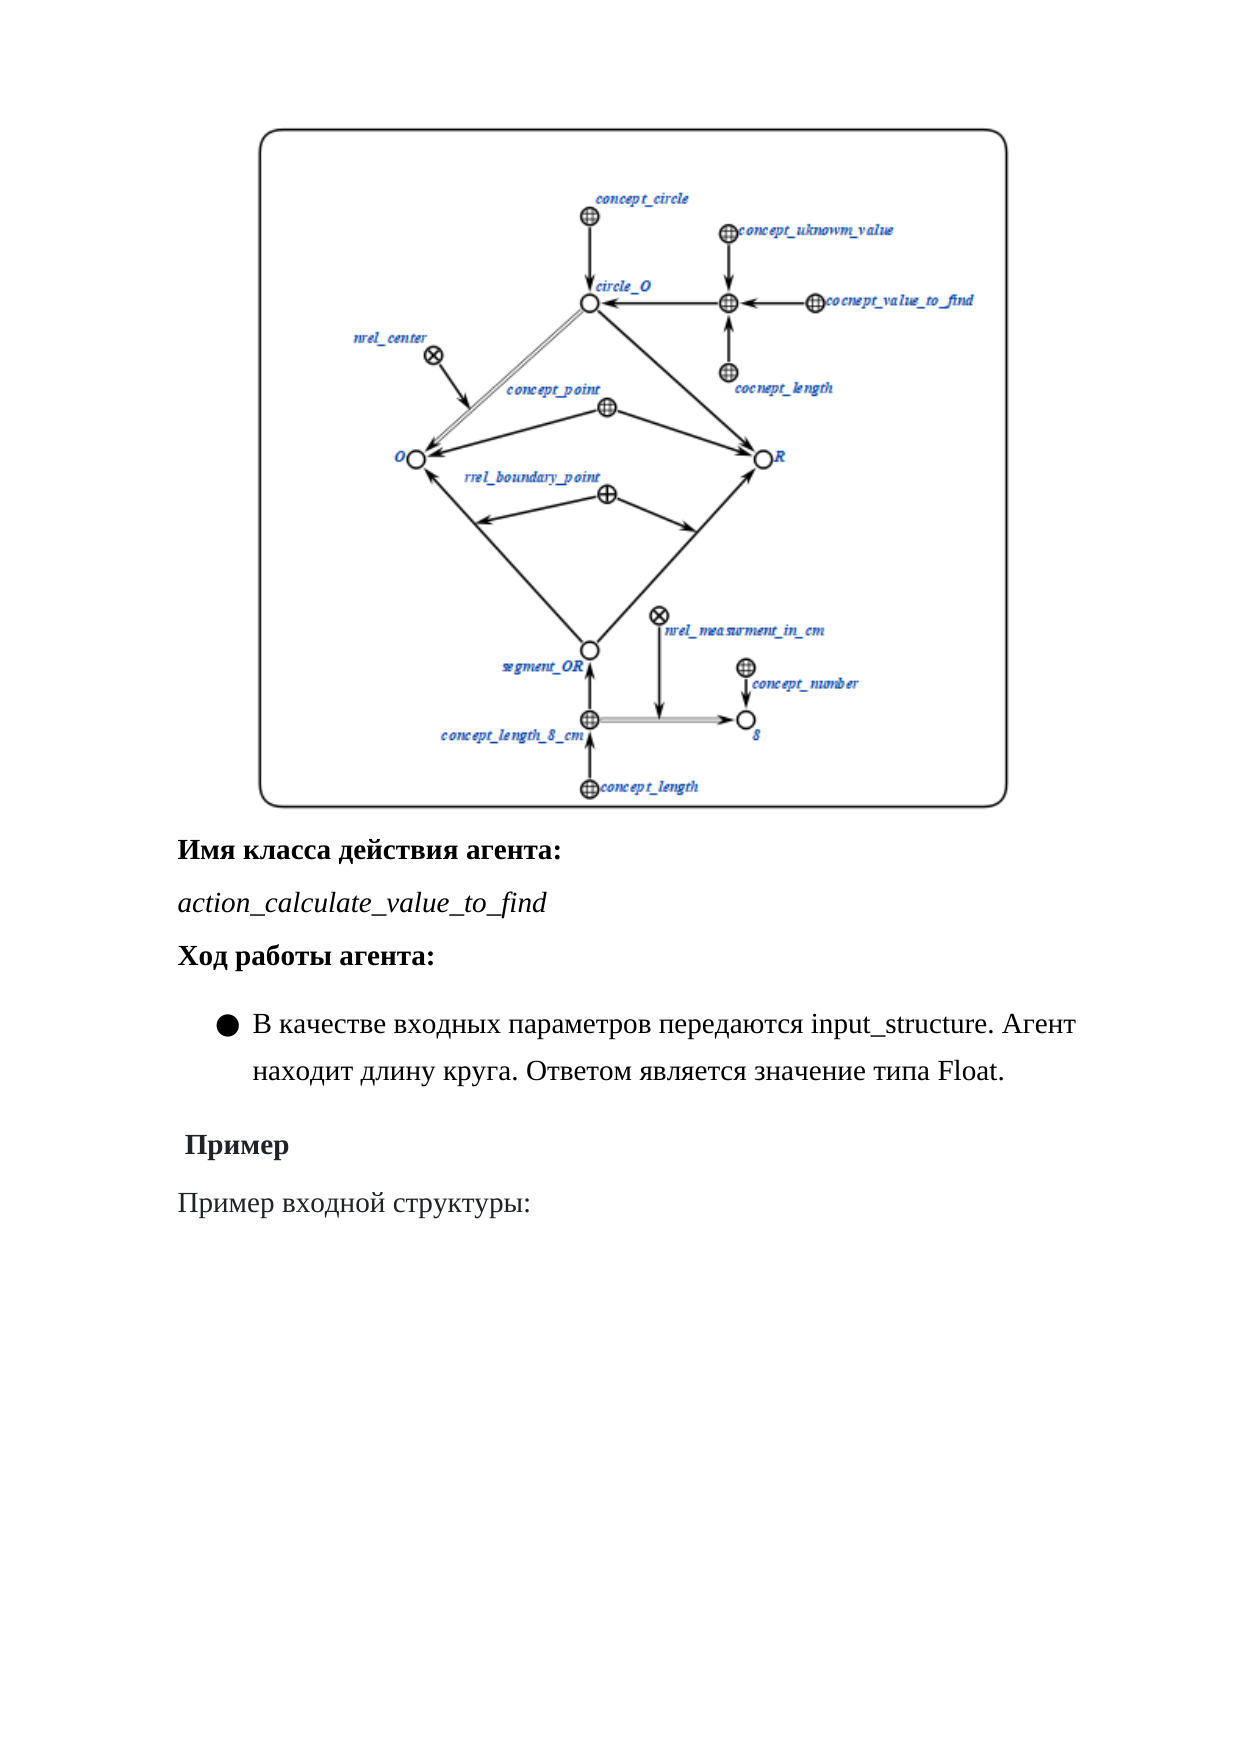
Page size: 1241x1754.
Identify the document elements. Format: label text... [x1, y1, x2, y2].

text Ход работы агента: [177, 938, 1152, 972]
text Имя класса действия агента: [177, 832, 1152, 866]
picture [252, 118, 1020, 814]
list В качестве входных параметров передаются input_structure. Агент находит длину круга. Ответом является значение типа Float. [215, 991, 1152, 1087]
text Пример [177, 1127, 1152, 1160]
text Пример входной структуры: [177, 1185, 1152, 1219]
text action_calculate_value_to_find [177, 885, 1152, 919]
